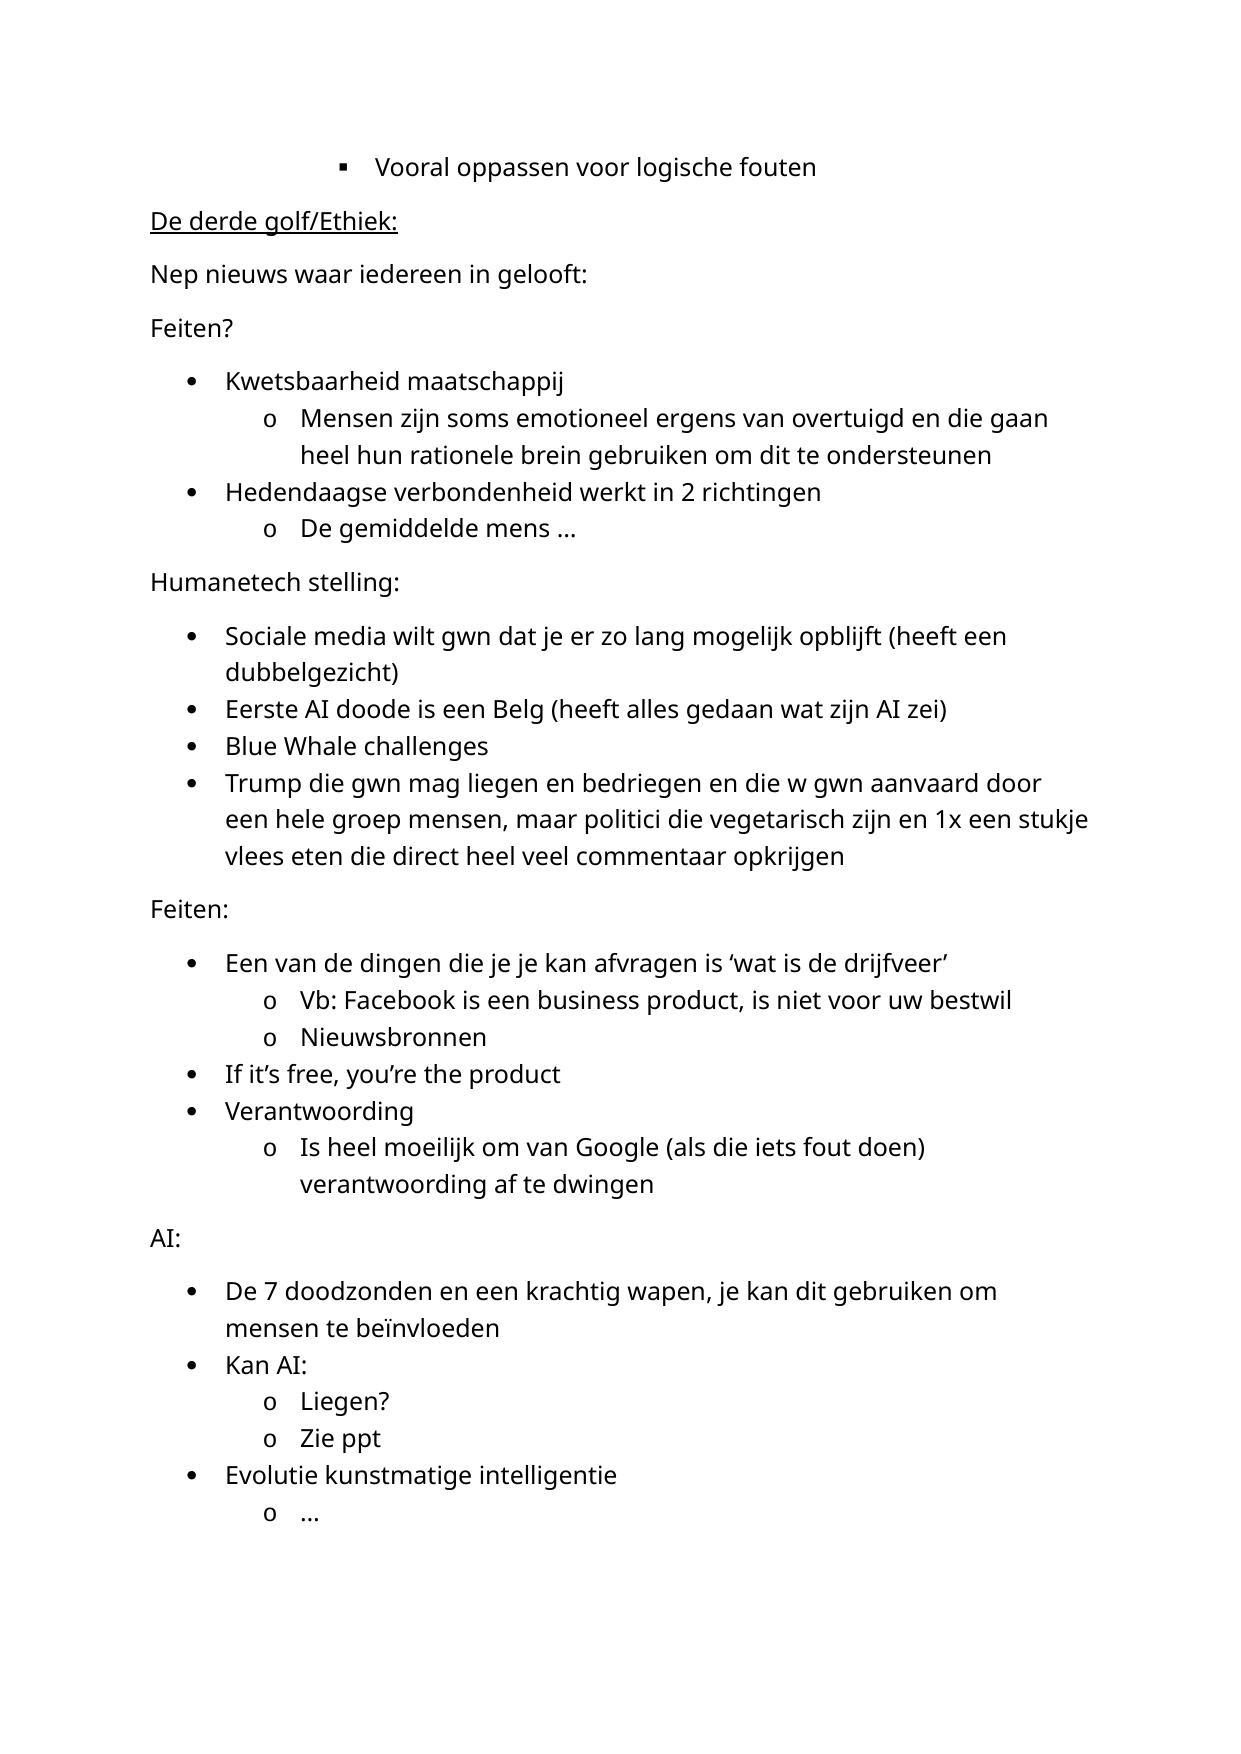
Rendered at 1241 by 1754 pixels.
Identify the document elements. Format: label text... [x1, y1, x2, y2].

list Hedendaagse verbondenheid werkt in 2 richtingen [187, 474, 1090, 508]
list De gemiddelde mens … [262, 511, 1090, 545]
text De derde golf/Ethiek: [150, 203, 1090, 237]
list Kwetsbaarheid maatschappij [187, 364, 1090, 398]
list Vb: Facebook is een business product, is niet voor uw bestwil [262, 982, 1090, 1017]
text AI: [150, 1220, 1090, 1254]
list Is heel moeilijk om van Google (als die iets fout doen) verantwoording af te dwingen [262, 1130, 1090, 1201]
list Trump die gwn mag liegen en bedriegen en die w gwn aanvaard door een hele groep mensen, maar politici die vegetarisch zijn en 1x een stukje vlees eten die direct heel veel commentaar opkrijgen [187, 765, 1090, 873]
list De 7 doodzonden en een krachtig wapen, je kan dit gebruiken om mensen te beïnvloeden [187, 1274, 1090, 1344]
list Kan AI: [187, 1347, 1090, 1381]
list Eerste AI doode is een Belg (heeft alles gedaan wat zijn AI zei) [187, 692, 1090, 726]
list … [262, 1495, 1090, 1529]
list Evolutie kunstmatige intelligentie [187, 1458, 1090, 1492]
text Humanetech stelling: [150, 565, 1090, 599]
list Zie ppt [262, 1421, 1090, 1455]
list Vooral oppassen voor logische fouten [337, 150, 1090, 184]
list Mensen zijn soms emotioneel ergens van overtuigd en die gaan heel hun rationele brein gebruiken om dit te ondersteunen [262, 401, 1090, 472]
text Feiten? [150, 310, 1090, 344]
text Nep nieuws waar iedereen in gelooft: [150, 257, 1090, 291]
list Een van de dingen die je je kan afvragen is ‘wat is de drijfveer’ [187, 946, 1090, 980]
text Feiten: [150, 892, 1090, 926]
list Sociale media wilt gwn dat je er zo lang mogelijk opblijft (heeft een dubbelgezicht) [187, 618, 1090, 689]
list Verantwoording [187, 1093, 1090, 1127]
list If it’s free, you’re the product [187, 1056, 1090, 1090]
list Liegen? [262, 1384, 1090, 1418]
list Nieuwsbronnen [262, 1019, 1090, 1054]
list Blue Whale challenges [187, 728, 1090, 762]
